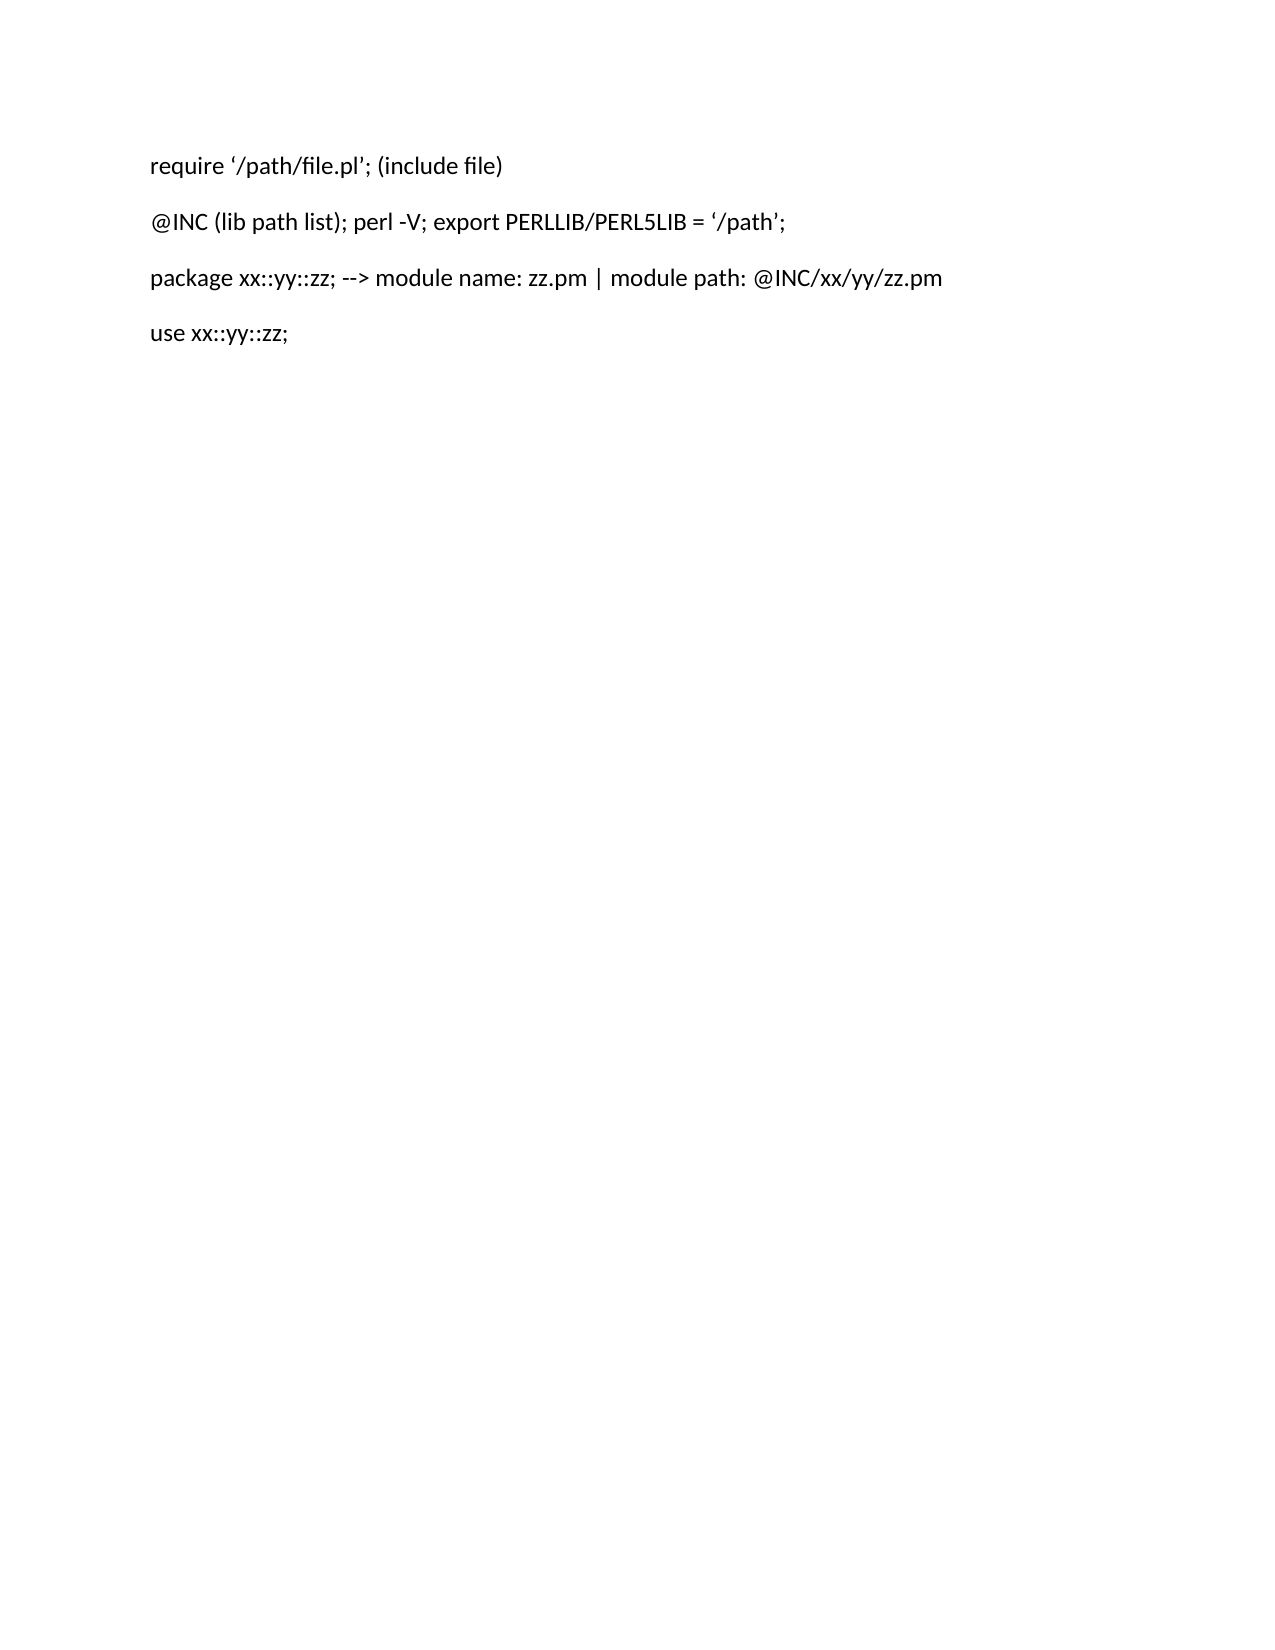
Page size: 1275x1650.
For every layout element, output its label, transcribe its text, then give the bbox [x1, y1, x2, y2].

text package xx::yy::zz; --> module name: zz.pm | module path: @INC/xx/yy/zz.pm [150, 262, 1125, 292]
text use xx::yy::zz; [150, 317, 1125, 348]
text @INC (lib path list); perl -V; export PERLLIB/PERL5LIB = ‘/path’; [150, 206, 1125, 236]
text require ‘/path/file.pl’; (include file) [150, 150, 1125, 181]
